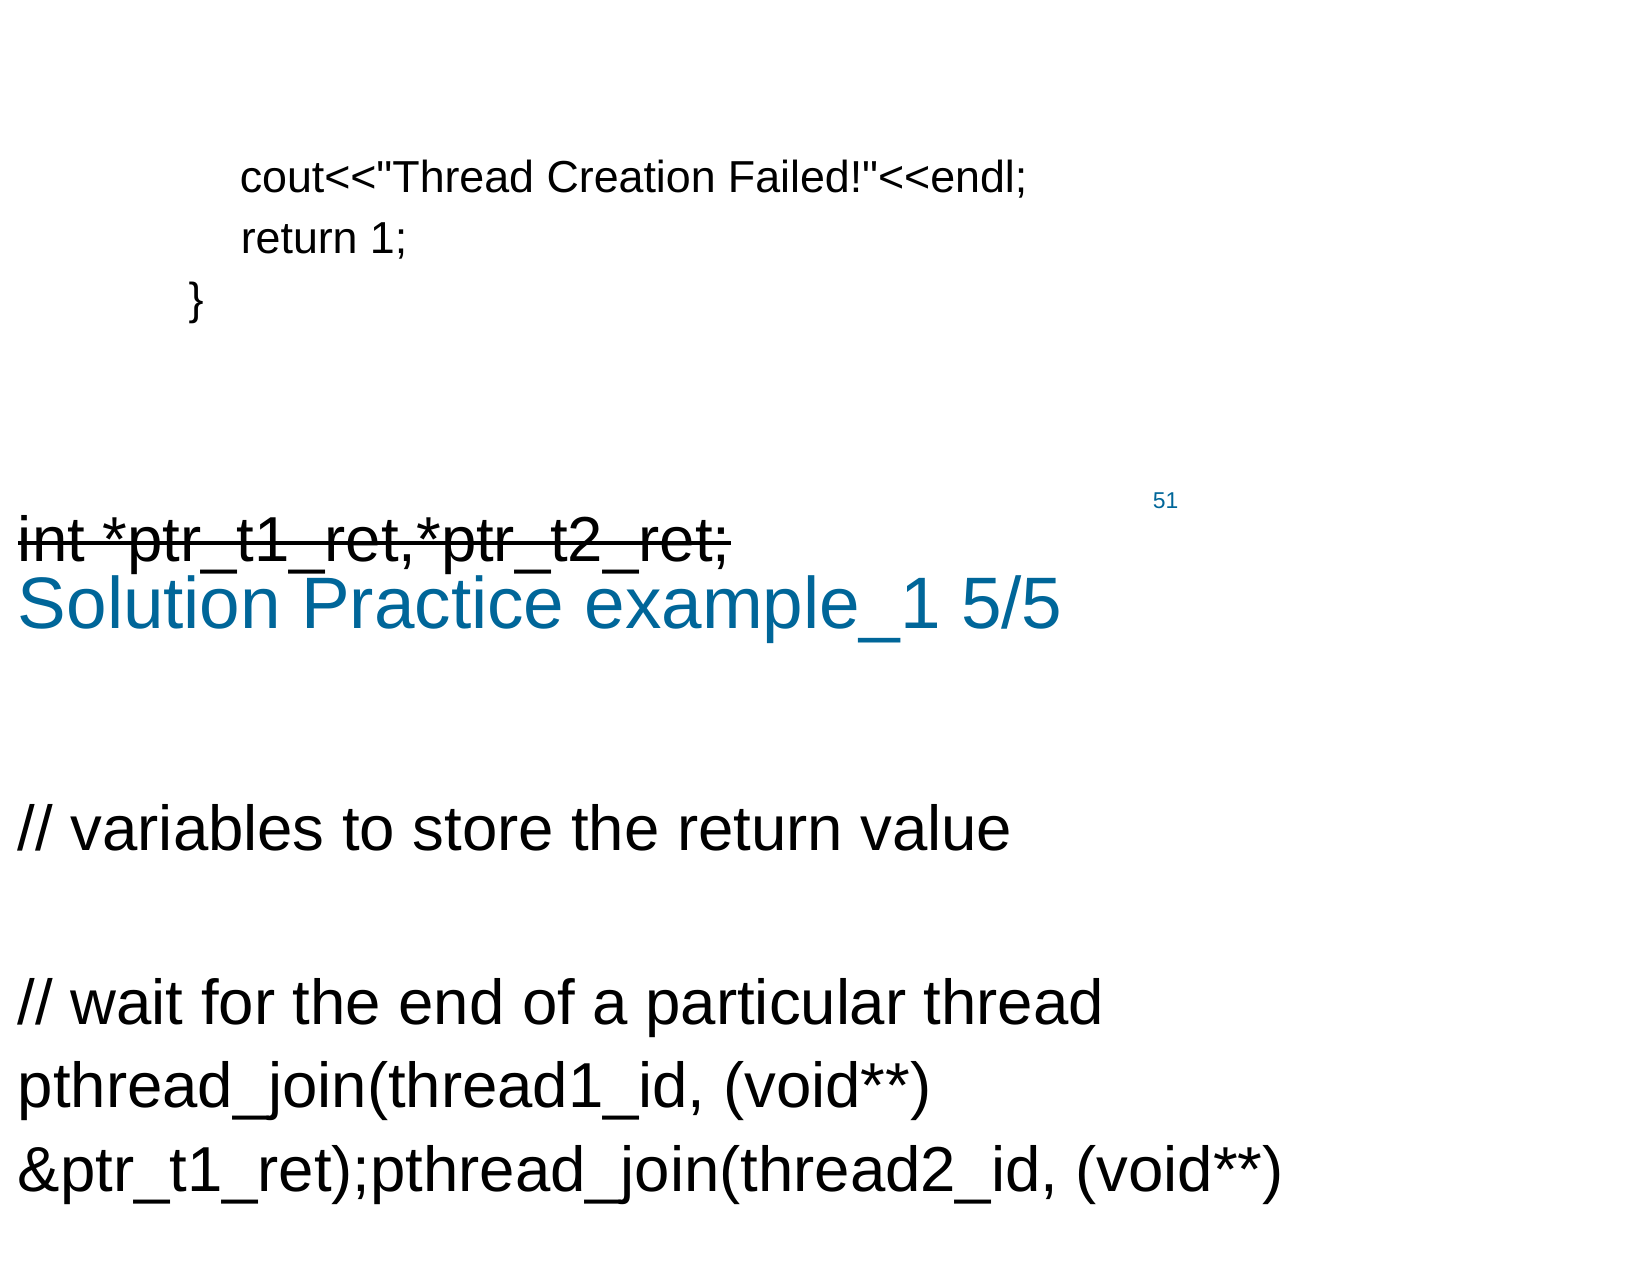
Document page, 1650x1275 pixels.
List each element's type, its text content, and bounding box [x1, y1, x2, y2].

text 51 [18, 487, 1178, 513]
text int *ptr_t1_ret,*ptr_t2_ret; [18, 513, 1650, 573]
text cout<<"Thread Creation Failed!"<<endl; [239, 150, 1650, 202]
text return 1; [241, 211, 1650, 263]
text // variables to store the return value [18, 803, 1650, 863]
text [18, 965, 1650, 1205]
text Solution Practice example_1 5/5 [18, 573, 1650, 642]
text } [188, 273, 1650, 324]
